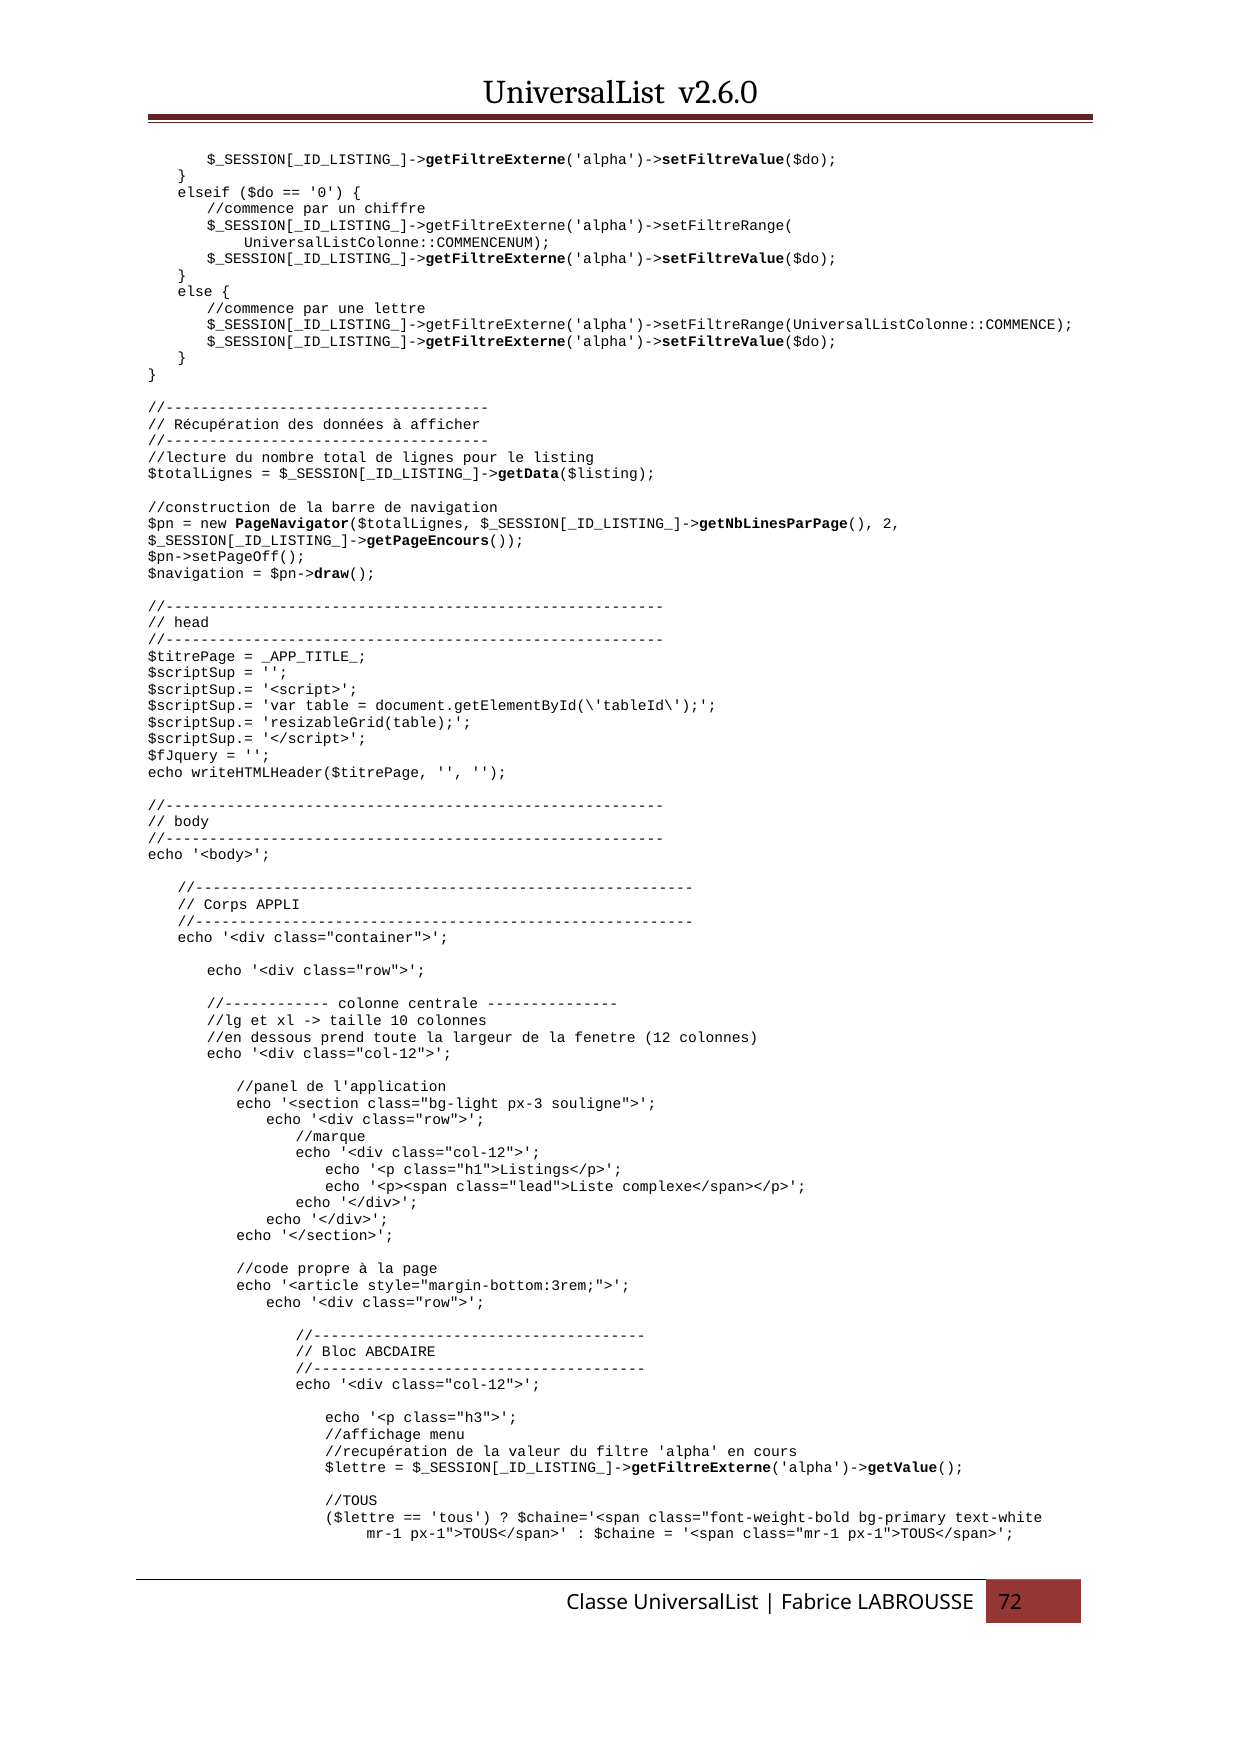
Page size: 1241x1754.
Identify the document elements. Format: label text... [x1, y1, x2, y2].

text $_SESSION[_ID_LISTING_]->getFiltreExterne('alpha')->setFiltreValue($do); [148, 334, 1093, 351]
text echo '<p class="h1">Listings</p>'; [148, 1162, 1093, 1179]
text $scriptSup.= 'resizableGrid(table);'; [148, 715, 1093, 732]
text echo '<div class="row">'; [148, 1295, 1093, 1311]
text echo '</div>'; [148, 1195, 1093, 1212]
text $_SESSION[_ID_LISTING_]->getFiltreExterne('alpha')->setFiltreValue($do); [148, 251, 1093, 268]
text echo '<div class="row">'; [148, 1113, 1093, 1129]
text //panel de l'application [148, 1079, 1093, 1096]
text // body [148, 814, 1093, 831]
text } [148, 268, 1093, 284]
text $lettre = $_SESSION[_ID_LISTING_]->getFiltreExterne('alpha')->getValue(); [148, 1460, 1093, 1477]
text ($lettre == 'tous') ? $chaine='<span class="font-weight-bold bg-primary text-white mr-1 px-1">TOUS</span>' : $chaine = '<span class="mr-1 px-1">TOUS</span>'; [148, 1510, 1093, 1543]
text $scriptSup = ''; [148, 665, 1093, 682]
text // Corps APPLI [148, 897, 1093, 914]
text echo '<div class="container">'; [148, 930, 1093, 947]
text echo '<article style="margin-bottom:3rem;">'; [148, 1278, 1093, 1295]
text //--------------------------------------------------------- [148, 798, 1093, 814]
text echo '<div class="col-12">'; [148, 1378, 1093, 1394]
text $totalLignes = $_SESSION[_ID_LISTING_]->getData($listing); [148, 467, 1093, 483]
text //marque [148, 1129, 1093, 1146]
text $fJquery = ''; [148, 748, 1093, 765]
text else { [148, 284, 1093, 301]
text $scriptSup.= 'var table = document.getElementById(\'tableId\');'; [148, 698, 1093, 715]
text //commence par une lettre [148, 301, 1093, 318]
text //code propre à la page [148, 1262, 1093, 1278]
text $_SESSION[_ID_LISTING_]->getFiltreExterne('alpha')->setFiltreRange( UniversalListColonne::COMMENCENUM); [148, 218, 1093, 251]
text // head [148, 616, 1093, 632]
text echo '<section class="bg-light px-3 souligne">'; [148, 1096, 1093, 1113]
text $navigation = $pn->draw(); [148, 566, 1093, 583]
text //recupération de la valeur du filtre 'alpha' en cours [148, 1444, 1093, 1460]
text //--------------------------------------------------------- [148, 881, 1093, 897]
text //-------------------------------------- [148, 1361, 1093, 1378]
text } [148, 168, 1093, 185]
text //--------------------------------------------------------- [148, 831, 1093, 848]
text //--------------------------------------------------------- [148, 914, 1093, 930]
text //--------------------------------------------------------- [148, 599, 1093, 616]
text echo '<div class="col-12">'; [148, 1046, 1093, 1063]
text $pn = new PageNavigator($totalLignes, $_SESSION[_ID_LISTING_]->getNbLinesParPage(), 2, $_SESSION[_ID_LISTING_]->getPageEncours()); [148, 516, 1093, 549]
text echo '</section>'; [148, 1228, 1093, 1245]
text $_SESSION[_ID_LISTING_]->getFiltreExterne('alpha')->setFiltreRange(UniversalListColonne::COMMENCE); [148, 318, 1093, 334]
text } [148, 367, 1093, 384]
text // Bloc ABCDAIRE [148, 1344, 1093, 1361]
text echo '<div class="col-12">'; [148, 1146, 1093, 1162]
text //en dessous prend toute la largeur de la fenetre (12 colonnes) [148, 1030, 1093, 1046]
text //------------------------------------- [148, 400, 1093, 417]
text //--------------------------------------------------------- [148, 632, 1093, 649]
text $scriptSup.= '</script>'; [148, 732, 1093, 748]
text //------------ colonne centrale --------------- [148, 997, 1093, 1013]
text //affichage menu [148, 1427, 1093, 1444]
text //lg et xl -> taille 10 colonnes [148, 1013, 1093, 1030]
text $titrePage = _APP_TITLE_; [148, 649, 1093, 665]
text echo '<p class="h3">'; [148, 1411, 1093, 1427]
text //commence par un chiffre [148, 202, 1093, 218]
text echo '<div class="row">'; [148, 963, 1093, 980]
text //------------------------------------- [148, 433, 1093, 450]
text echo '<body>'; [148, 848, 1093, 864]
text //-------------------------------------- [148, 1328, 1093, 1344]
text $_SESSION[_ID_LISTING_]->getFiltreExterne('alpha')->setFiltreValue($do); [148, 152, 1093, 168]
text // Récupération des données à afficher [148, 417, 1093, 433]
text //TOUS [148, 1493, 1093, 1510]
text } [148, 351, 1093, 367]
text echo writeHTMLHeader($titrePage, '', ''); [148, 765, 1093, 781]
text echo '<p><span class="lead">Liste complexe</span></p>'; [148, 1179, 1093, 1195]
text $pn->setPageOff(); [148, 549, 1093, 566]
text elseif ($do == '0') { [148, 185, 1093, 202]
text //lecture du nombre total de lignes pour le listing [148, 450, 1093, 467]
text echo '</div>'; [148, 1212, 1093, 1228]
text //construction de la barre de navigation [148, 500, 1093, 516]
text $scriptSup.= '<script>'; [148, 682, 1093, 698]
